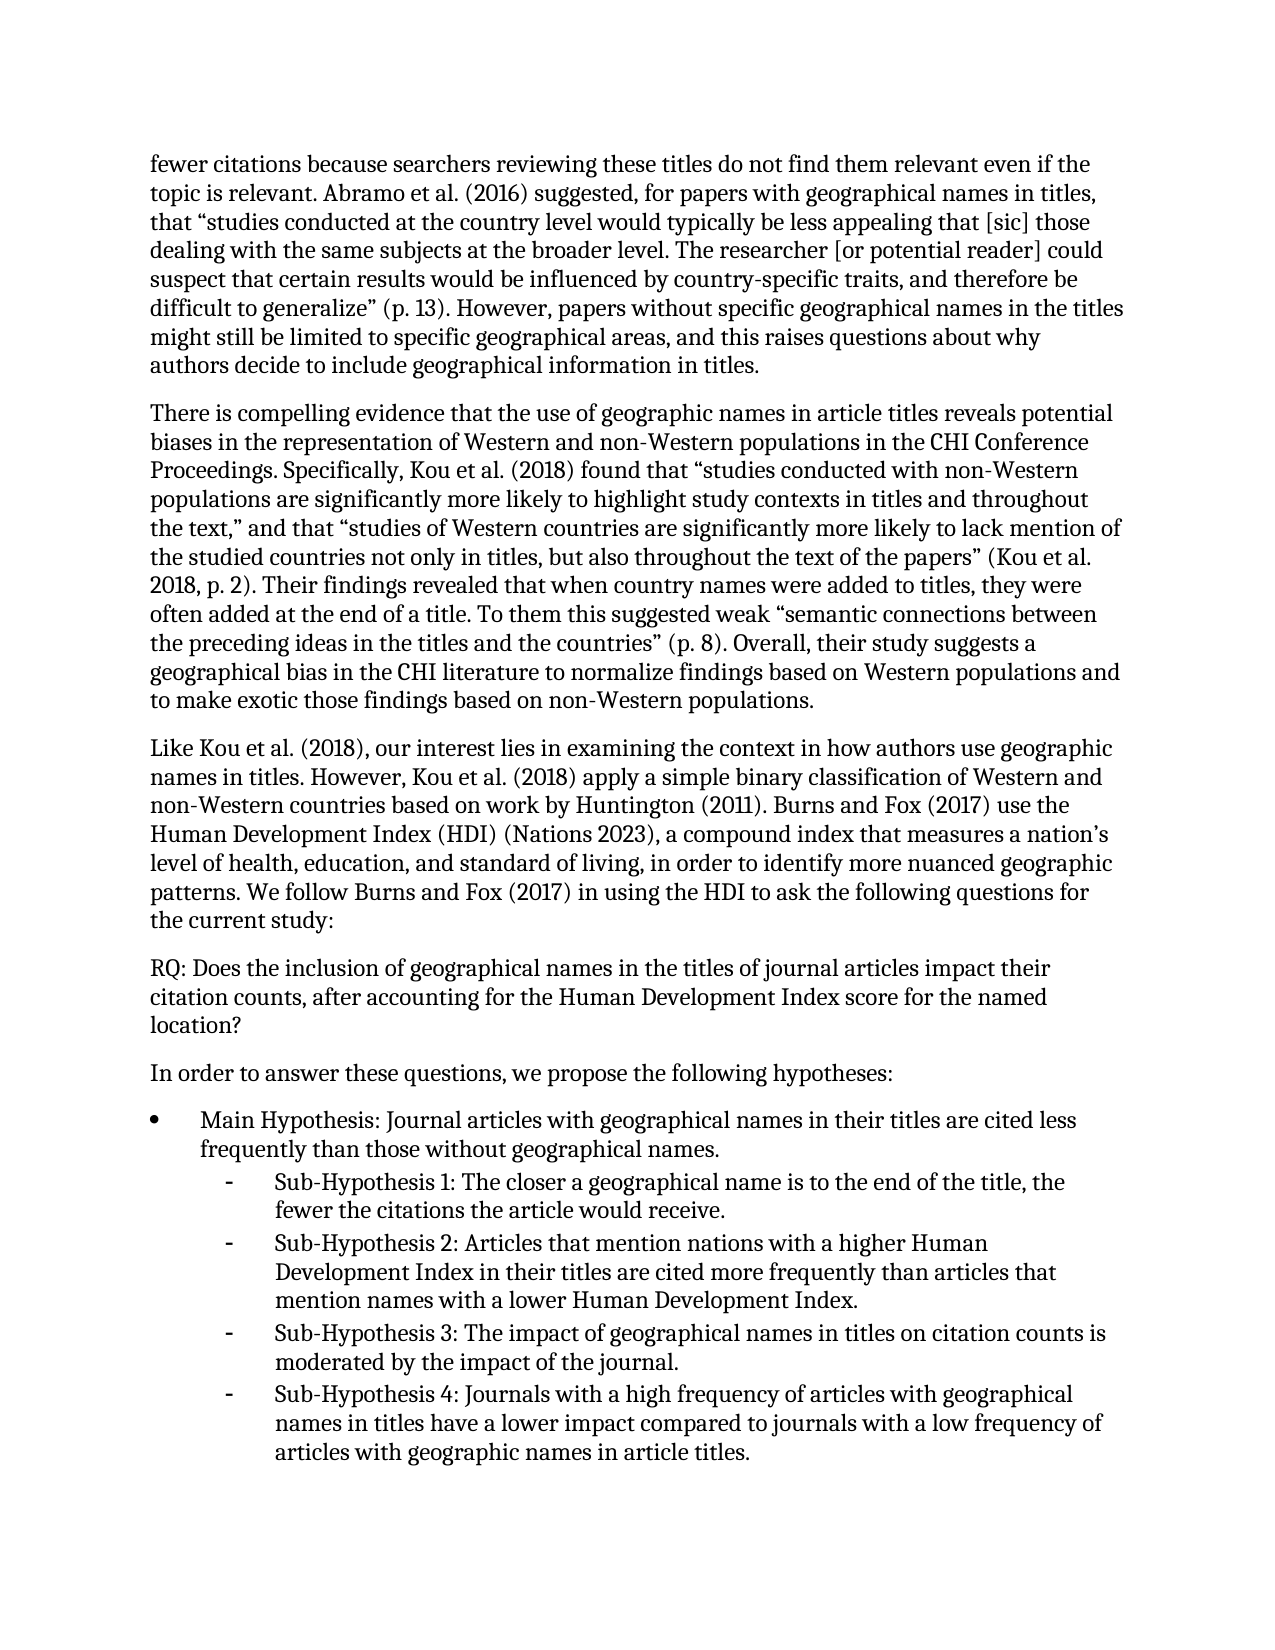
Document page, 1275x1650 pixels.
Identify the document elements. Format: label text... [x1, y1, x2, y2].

text There is compelling evidence that the use of geographic names in article titles reveals potential biases in the representation of Western and non-Western populations in the CHI Conference Proceedings. Specifically, Kou et al. (2018) found that “studies conducted with non-Western populations are significantly more likely to highlight study contexts in titles and throughout the text,” and that “studies of Western countries are significantly more likely to lack mention of the studied countries not only in titles, but also throughout the text of the papers” (Kou et al. 2018, p. 2). Their findings revealed that when country names were added to titles, they were often added at the end of a title. To them this suggested weak “semantic connections between the preceding ideas in the titles and the countries” (p. 8). Overall, their study suggests a geographical bias in the CHI literature to normalize findings based on Western populations and to make exotic those findings based on non-Western populations. [150, 399, 1125, 715]
text RQ: Does the inclusion of geographical names in the titles of journal articles impact their citation counts, after accounting for the Human Development Index score for the named location? [150, 954, 1125, 1040]
list Sub-Hypothesis 2: Articles that mention nations with a higher Human Development Index in their titles are cited more frequently than articles that mention names with a lower Human Development Index. [225, 1229, 1125, 1315]
list Main Hypothesis: Journal articles with geographical names in their titles are cited less frequently than those without geographical names. [150, 1106, 1125, 1164]
list Sub-Hypothesis 3: The impact of geographical names in titles on citation counts is moderated by the impact of the journal. [225, 1319, 1125, 1376]
text Like Kou et al. (2018), our interest lies in examining the context in how authors use geographic names in titles. However, Kou et al. (2018) apply a simple binary classification of Western and non-Western countries based on work by Huntington (2011). Burns and Fox (2017) use the Human Development Index (HDI) (Nations 2023), a compound index that measures a nation’s level of health, education, and standard of living, in order to identify more nuanced geographic patterns. We follow Burns and Fox (2017) in using the HDI to ask the following questions for the current study: [150, 734, 1125, 935]
list Sub-Hypothesis 1: The closer a geographical name is to the end of the title, the fewer the citations the article would receive. [225, 1167, 1125, 1225]
text In order to answer these questions, we propose the following hypotheses: [150, 1059, 1125, 1087]
